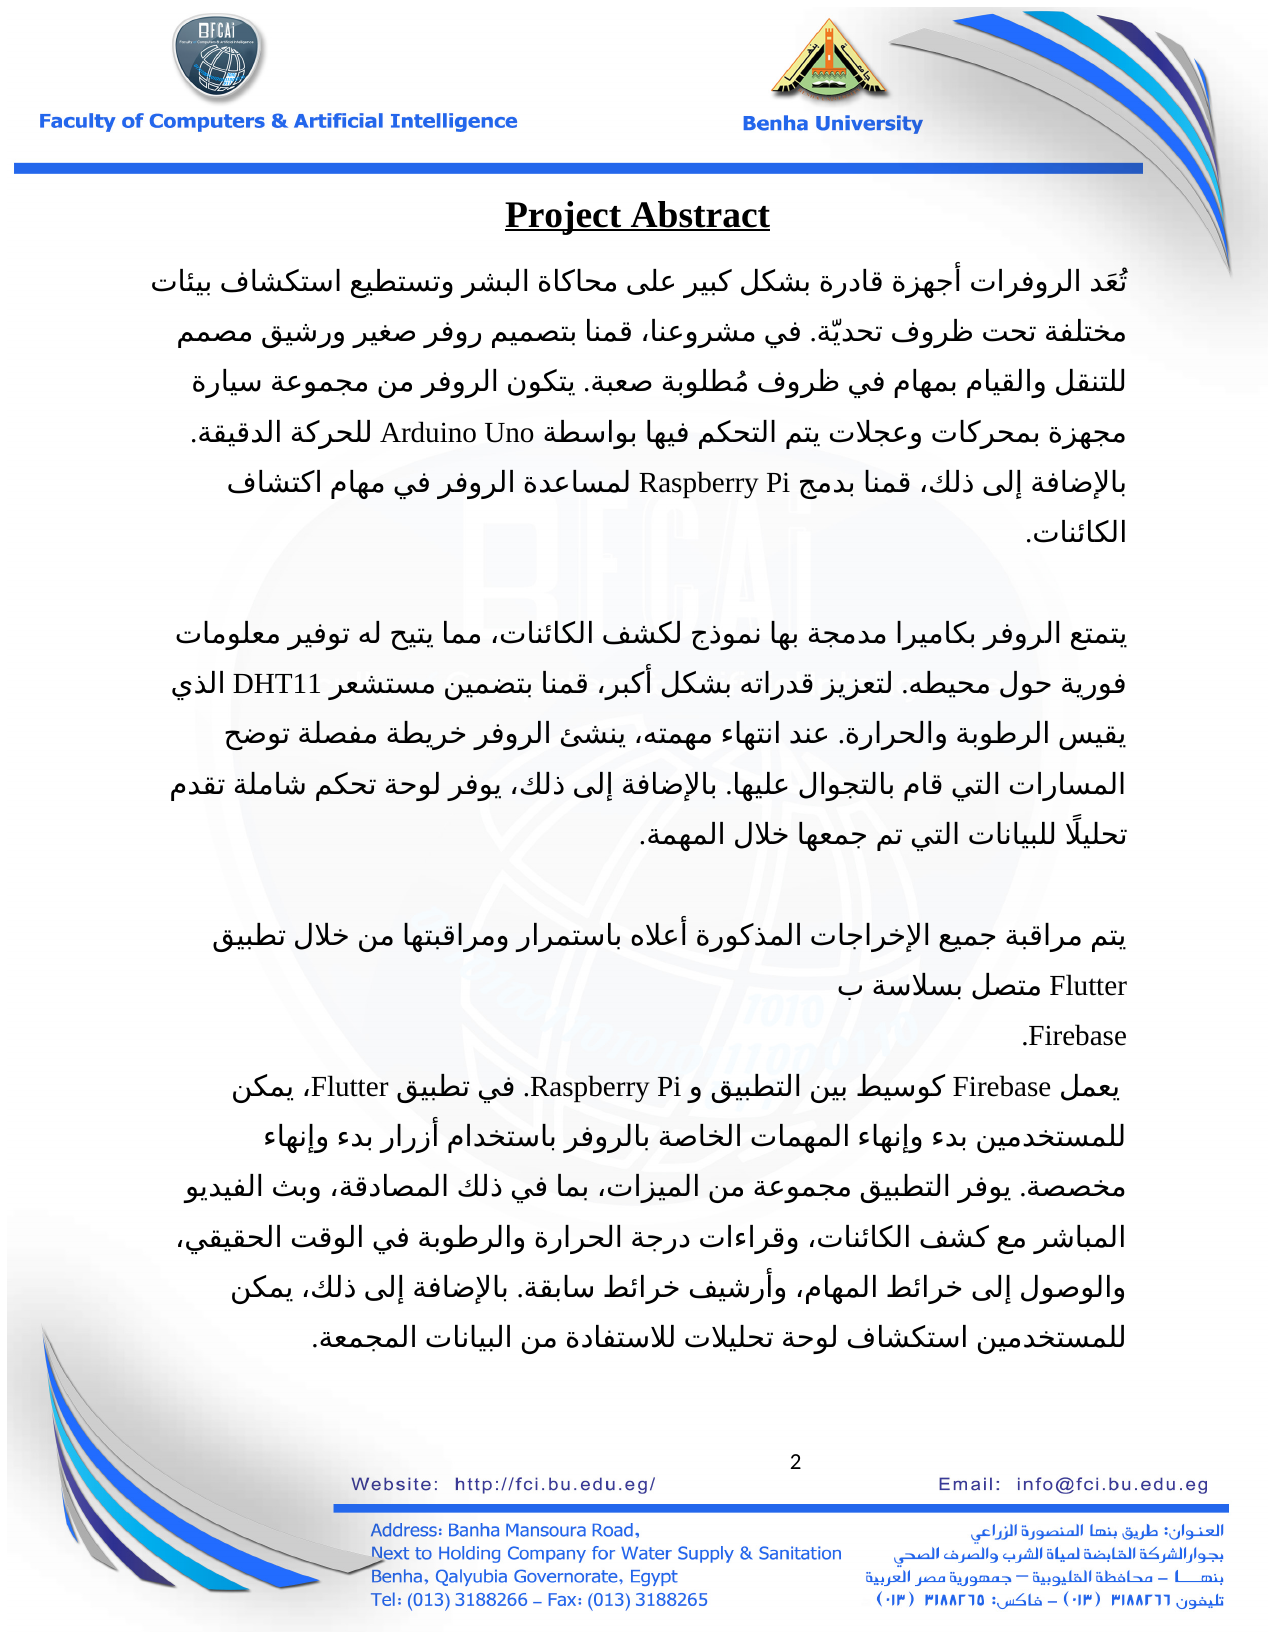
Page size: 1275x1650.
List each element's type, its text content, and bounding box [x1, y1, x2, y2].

picture [7, 7, 1268, 1632]
text Project Abstract [148, 192, 1127, 235]
text تُعَد الروفرات أجهزة قادرة بشكل كبير على محاكاة البشر وتستطيع استكشاف بيئات مختلفة تحت ظروف تحديّة. في مشروعنا، قمنا بتصميم روفر صغير ورشيق مصمم للتنقل والقيام بمهام في ظروف مُطلوبة صعبة. يتكون الروفر من مجموعة سيارة مجهزة بمحركات وعجلات يتم التحكم فيها بواسطة Arduino Uno للحركة الدقيقة. بالإضافة إلى ذلك، قمنا بدمج Raspberry Pi لمساعدة الروفر في مهام اكتشاف الكائنات. [148, 264, 1127, 549]
text يتمتع الروفر بكاميرا مدمجة بها نموذج لكشف الكائنات، مما يتيح له توفير معلومات فورية حول محيطه. لتعزيز قدراته بشكل أكبر، قمنا بتضمين مستشعر DHT11 الذي يقيس الرطوبة والحرارة. عند انتهاء مهمته، ينشئ الروفر خريطة مفصلة توضح المسارات التي قام بالتجوال عليها. بالإضافة إلى ذلك، يوفر لوحة تحكم شاملة تقدم تحليلًا للبيانات التي تم جمعها خلال المهمة. [148, 616, 1127, 851]
text يتم مراقبة جميع الإخراجات المذكورة أعلاه باستمرار ومراقبتها من خلال تطبيق Flutter متصل بسلاسة ب [148, 918, 1127, 1002]
text يعمل Firebase كوسيط بين التطبيق و Raspberry Pi. في تطبيق Flutter، يمكن للمستخدمين بدء وإنهاء المهمات الخاصة بالروفر باستخدام أزرار بدء وإنهاء مخصصة. يوفر التطبيق مجموعة من الميزات، بما في ذلك المصادقة، وبث الفيديو المباشر مع كشف الكائنات، وقراءات درجة الحرارة والرطوبة في الوقت الحقيقي، والوصول إلى خرائط المهام، وأرشيف خرائط سابقة. بالإضافة إلى ذلك، يمكن للمستخدمين استكشاف لوحة تحليلات للاستفادة من البيانات المجمعة. [148, 1069, 1127, 1354]
text Firebase. [148, 1018, 1127, 1052]
